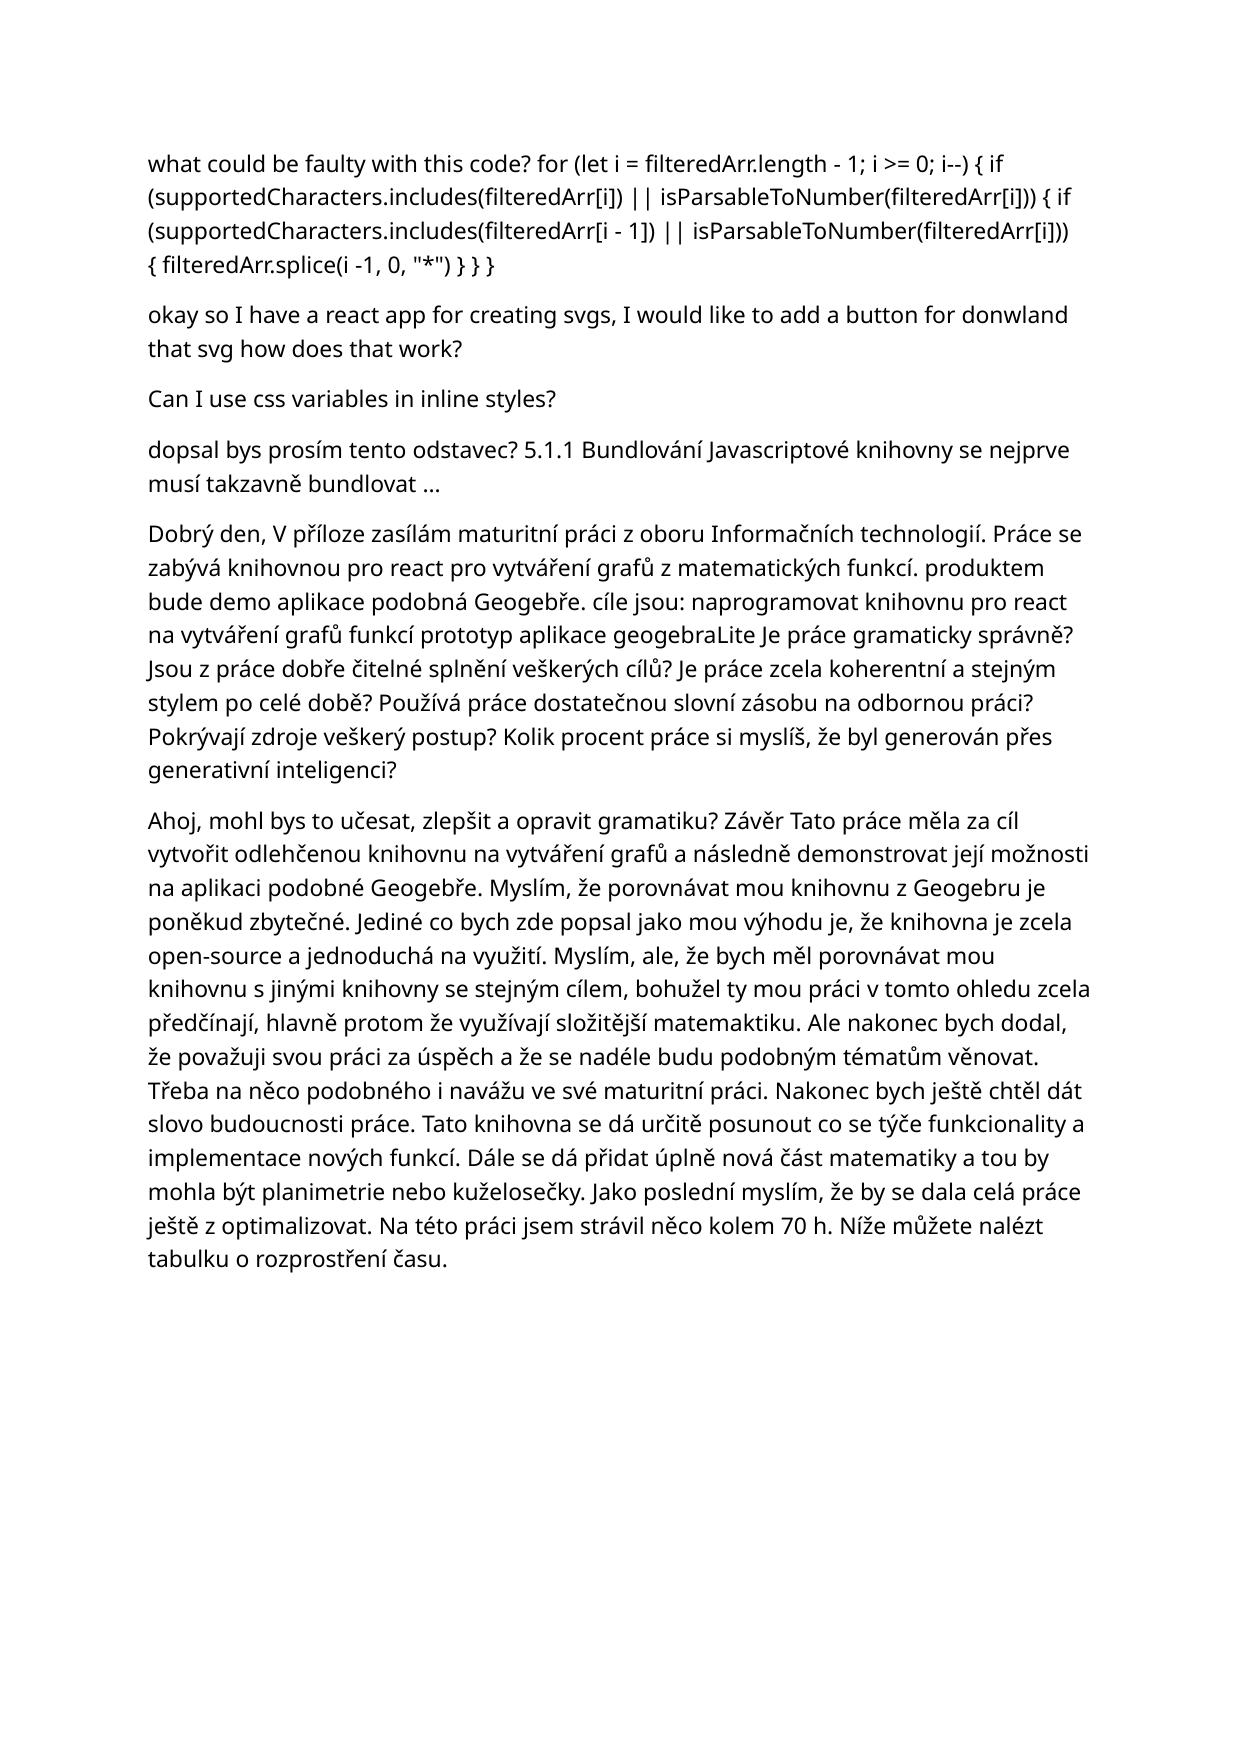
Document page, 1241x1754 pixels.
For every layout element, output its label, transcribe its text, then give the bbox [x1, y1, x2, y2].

text what could be faulty with this code? for (let i = filteredArr.length - 1; i >= 0; i--) { if (supportedCharacters.includes(filteredArr[i]) || isParsableToNumber(filteredArr[i])) { if (supportedCharacters.includes(filteredArr[i - 1]) || isParsableToNumber(filteredArr[i])){ filteredArr.splice(i -1, 0, "*") } } } [148, 148, 1093, 280]
text Ahoj, mohl bys to učesat, zlepšit a opravit gramatiku? Závěr Tato práce měla za cíl vytvořit odlehčenou knihovnu na vytváření grafů a následně demonstrovat její možnosti na aplikaci podobné Geogebře. Myslím, že porovnávat mou knihovnu z Geogebru je poněkud zbytečné. Jediné co bych zde popsal jako mou výhodu je, že knihovna je zcela open-source a jednoduchá na využití. Myslím, ale, že bych měl porovnávat mou knihovnu s jinými knihovny se stejným cílem, bohužel ty mou práci v tomto ohledu zcela předčínají, hlavně protom že využívají složitější matemaktiku. Ale nakonec bych dodal, že považuji svou práci za úspěch a že se nadéle budu podobným tématům věnovat. Třeba na něco podobného i navážu ve své maturitní práci. Nakonec bych ještě chtěl dát slovo budoucnosti práce. Tato knihovna se dá určitě posunout co se týče funkcionality a implementace nových funkcí. Dále se dá přidat úplně nová část matematiky a tou by mohla být planimetrie nebo kuželosečky. Jako poslední myslím, že by se dala celá práce ještě z optimalizovat. Na této práci jsem strávil něco kolem 70 h. Níže můžete nalézt tabulku o rozprostření času. [148, 805, 1093, 1275]
text okay so I have a react app for creating svgs, I would like to add a button for donwland that svg how does that work? [148, 299, 1093, 364]
text dopsal bys prosím tento odstavec? 5.1.1 Bundlování Javascriptové knihovny se nejprve musí takzavně bundlovat … [148, 434, 1093, 499]
text Can I use css variables in inline styles? [148, 383, 1093, 415]
text Dobrý den, V příloze zasílám maturitní práci z oboru Informačních technologií. Práce se zabývá knihovnou pro react pro vytváření grafů z matematických funkcí. produktem bude demo aplikace podobná Geogebře. cíle jsou: naprogramovat knihovnu pro react na vytváření grafů funkcí prototyp aplikace geogebraLite Je práce gramaticky správně? Jsou z práce dobře čitelné splnění veškerých cílů? Je práce zcela koherentní a stejným stylem po celé době? Používá práce dostatečnou slovní zásobu na odbornou práci? Pokrývají zdroje veškerý postup? Kolik procent práce si myslíš, že byl generován přes generativní inteligenci? [148, 518, 1093, 786]
